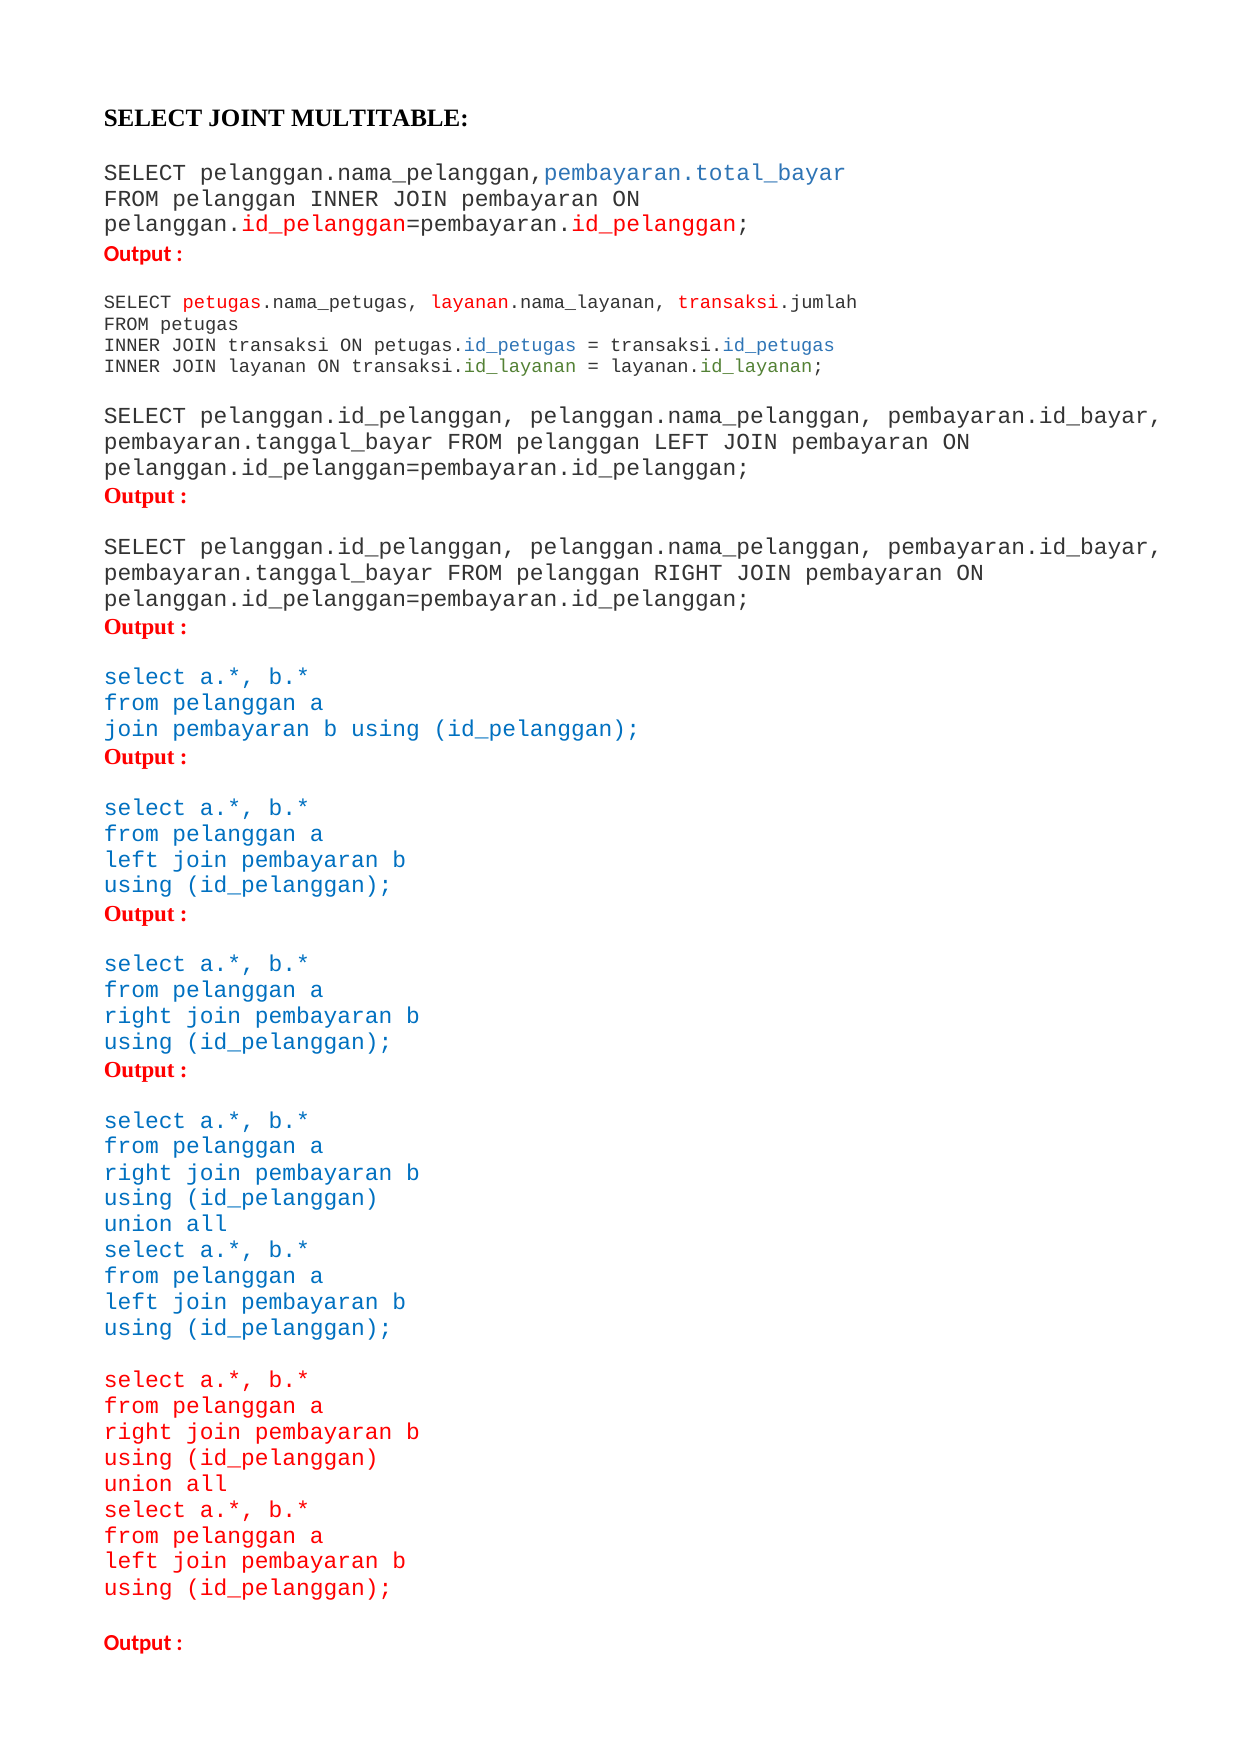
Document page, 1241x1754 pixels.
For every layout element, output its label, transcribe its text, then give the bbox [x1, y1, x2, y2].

text SELECT JOINT MULTITABLE: [103, 103, 1226, 132]
text using (id_pelanggan); [103, 1576, 1226, 1602]
text SELECT petugas.nama_petugas, layanan.nama_layanan, transaksi.jumlah [103, 293, 1226, 314]
text from pelanggan a [103, 1394, 1226, 1420]
text Output : [103, 1628, 1226, 1656]
text left join pembayaran b [103, 1550, 1226, 1576]
text left join pembayaran b [103, 848, 1226, 874]
text select a.*, b.* [103, 1239, 1226, 1264]
text join pembayaran b using (id_pelanggan); [103, 717, 1226, 743]
text select a.*, b.* [103, 1109, 1226, 1135]
text union all [103, 1213, 1226, 1239]
text left join pembayaran b [103, 1291, 1226, 1316]
text from pelanggan a [103, 1264, 1226, 1291]
text from pelanggan a [103, 822, 1226, 848]
text FROM pelanggan INNER JOIN pembayaran ON pelanggan.id_pelanggan=pembayaran.id_pelanggan; Output : [103, 187, 1226, 267]
text union all [103, 1472, 1226, 1498]
text from pelanggan a [103, 1135, 1226, 1161]
text using (id_pelanggan); [103, 874, 1226, 900]
text using (id_pelanggan); [103, 1316, 1226, 1342]
text Output : [103, 1056, 1226, 1083]
text FROM petugas [103, 314, 1226, 336]
text SELECT pelanggan.nama_pelanggan,pembayaran.total_bayar [103, 161, 1226, 187]
text using (id_pelanggan) [103, 1446, 1226, 1472]
text using (id_pelanggan) [103, 1187, 1226, 1213]
text select a.*, b.* [103, 1498, 1226, 1524]
text select a.*, b.* [103, 952, 1226, 978]
text INNER JOIN transaksi ON petugas.id_petugas = transaksi.id_petugas [103, 336, 1226, 357]
text from pelanggan a [103, 691, 1226, 717]
text Output : [103, 900, 1226, 926]
text select a.*, b.* [103, 1368, 1226, 1394]
text right join pembayaran b [103, 1420, 1226, 1446]
text right join pembayaran b [103, 1004, 1226, 1030]
text select a.*, b.* [103, 796, 1226, 822]
text SELECT pelanggan.id_pelanggan, pelanggan.nama_pelanggan, pembayaran.id_bayar, pembayaran.tanggal_bayar FROM pelanggan LEFT JOIN pembayaran ON pelanggan.id_pelanggan=pembayaran.id_pelanggan; [103, 404, 1226, 482]
text Output : [103, 743, 1226, 770]
text from pelanggan a [103, 978, 1226, 1004]
text Output : [103, 482, 1226, 509]
text from pelanggan a [103, 1524, 1226, 1550]
text SELECT pelanggan.id_pelanggan, pelanggan.nama_pelanggan, pembayaran.id_bayar, pembayaran.tanggal_bayar FROM pelanggan RIGHT JOIN pembayaran ON pelanggan.id_pelanggan=pembayaran.id_pelanggan; [103, 535, 1226, 613]
text using (id_pelanggan); [103, 1030, 1226, 1056]
text right join pembayaran b [103, 1161, 1226, 1187]
text INNER JOIN layanan ON transaksi.id_layanan = layanan.id_layanan; [103, 357, 1226, 378]
text Output : [103, 613, 1226, 639]
text select a.*, b.* [103, 666, 1226, 691]
